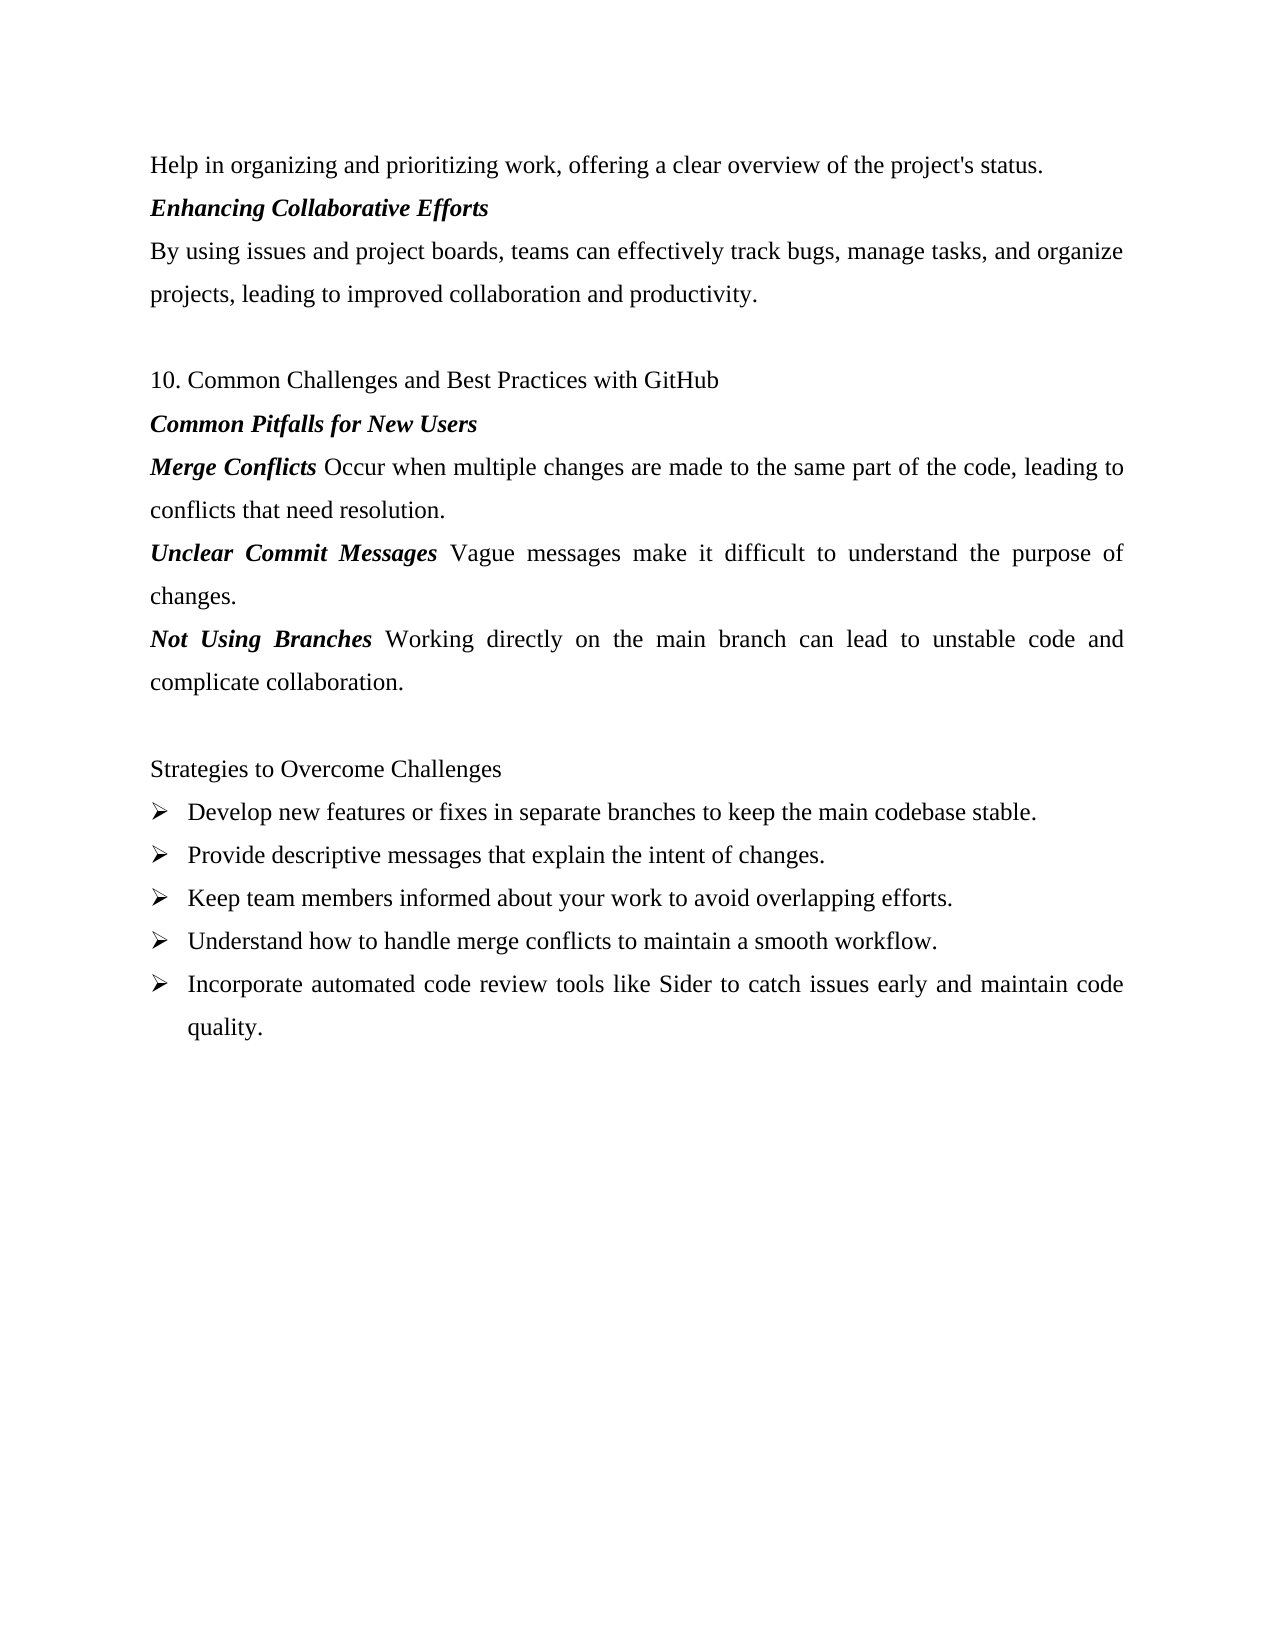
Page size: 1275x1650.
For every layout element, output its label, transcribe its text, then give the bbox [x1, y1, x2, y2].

list Incorporate automated code review tools like Sider to catch issues early and maintain code quality. [150, 969, 1125, 1041]
text Merge Conflicts Occur when multiple changes are made to the same part of the code, leading to conflicts that need resolution. [150, 452, 1125, 524]
list Understand how to handle merge conflicts to maintain a smooth workflow. [150, 926, 1125, 955]
list Develop new features or fixes in separate branches to keep the main codebase stable. [150, 797, 1125, 826]
list Keep team members informed about your work to avoid overlapping efforts. [150, 883, 1125, 912]
list Provide descriptive messages that explain the intent of changes. [150, 840, 1125, 869]
text Help in organizing and prioritizing work, offering a clear overview of the project's status. [150, 150, 1125, 179]
list Common Challenges and Best Practices with GitHub [150, 366, 1125, 394]
text Enhancing Collaborative Efforts [150, 193, 1125, 222]
text Strategies to Overcome Challenges [150, 754, 1125, 782]
text Common Pitfalls for New Users [150, 409, 1125, 437]
text Not Using Branches Working directly on the main branch can lead to unstable code and complicate collaboration. [150, 624, 1125, 696]
text Unclear Commit Messages Vague messages make it difficult to understand the purpose of changes. [150, 538, 1125, 610]
text By using issues and project boards, teams can effectively track bugs, manage tasks, and organize projects, leading to improved collaboration and productivity. [150, 236, 1125, 308]
